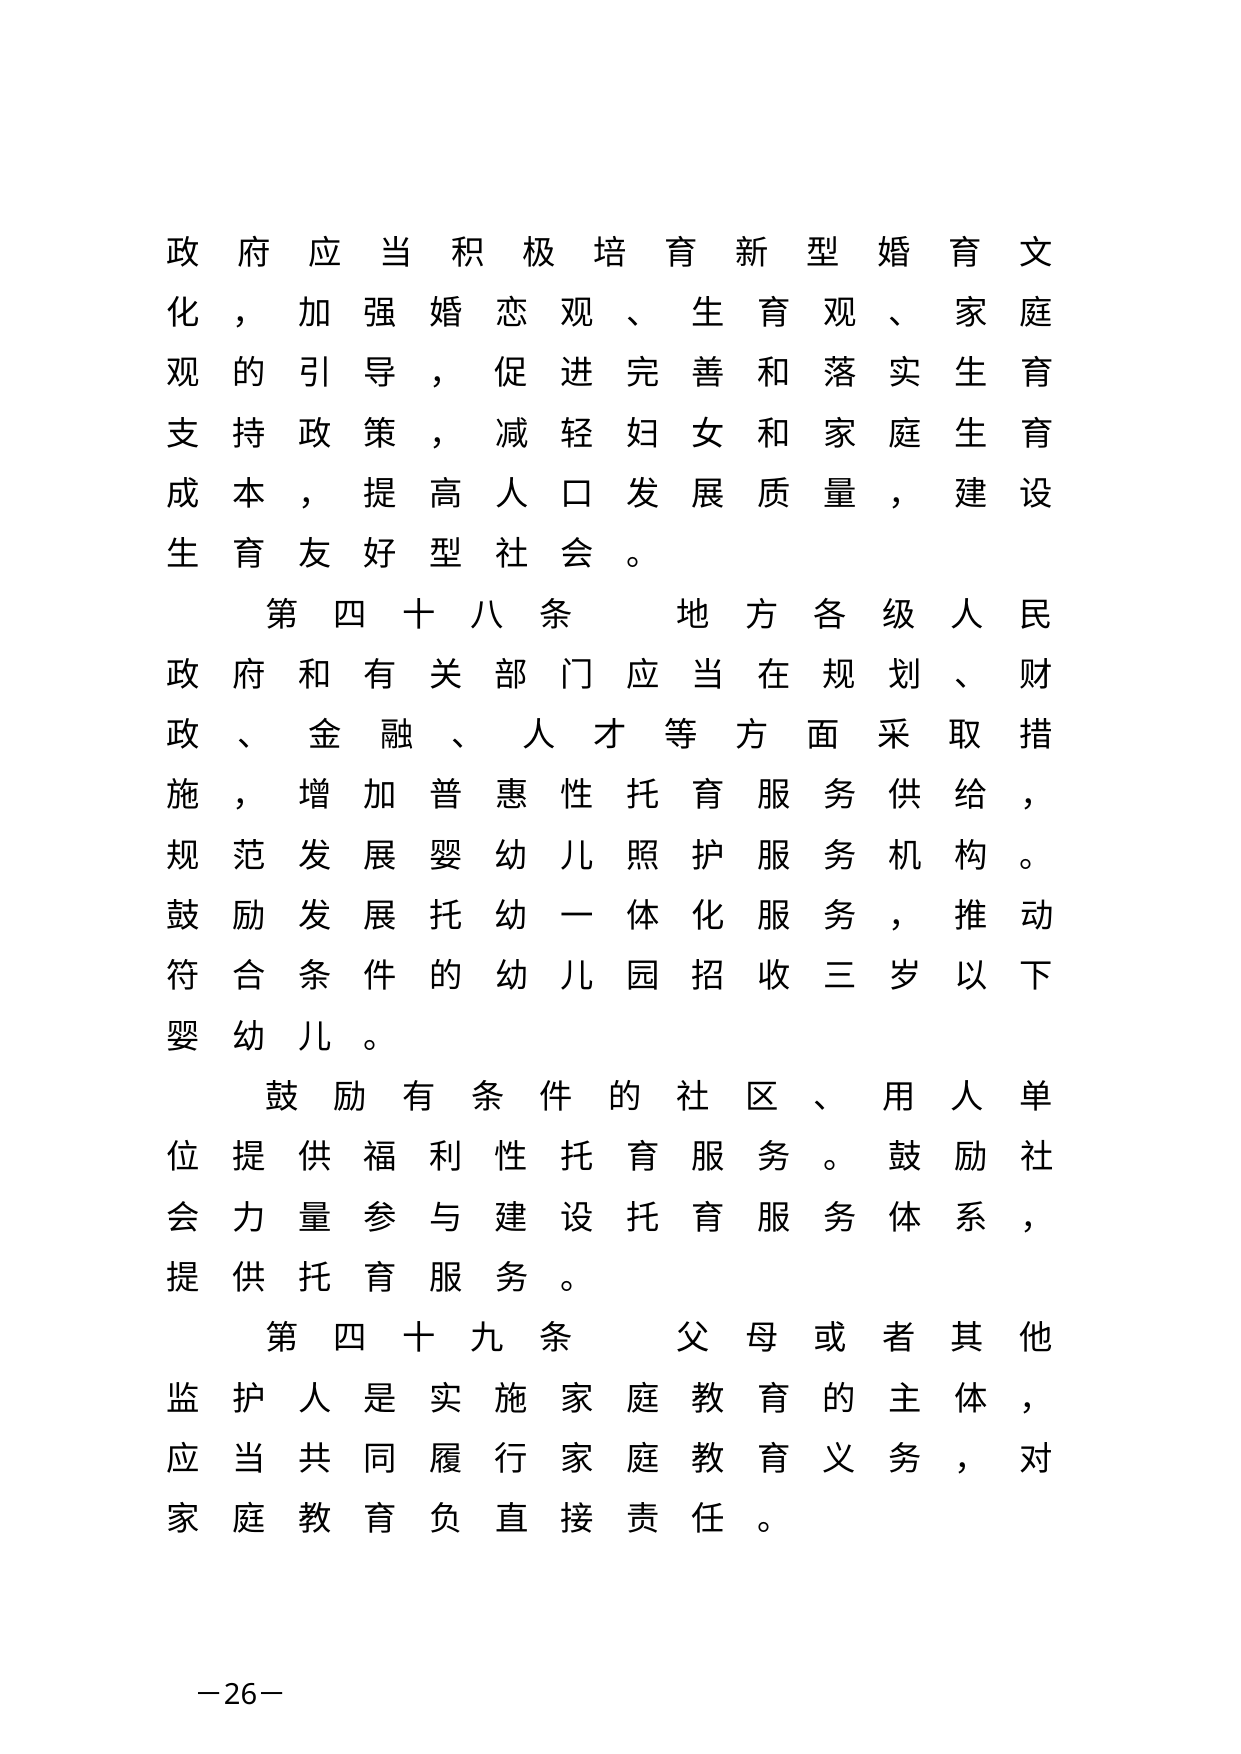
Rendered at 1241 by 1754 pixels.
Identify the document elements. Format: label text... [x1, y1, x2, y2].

text 鼓励有条件的社区、用人单位提供福利性托育服务。鼓励社会力量参与建设托育服务体系，提供托育服务。 [167, 1064, 1085, 1305]
text 第四十九条 父母或者其他监护人是实施家庭教育的主体，应当共同履行家庭教育义务，对家庭教育负直接责任。 [167, 1305, 1085, 1546]
text 第四十八条 地方各级人民政府和有关部门应当在规划、财政、金融、人才等方面采取措施，增加普惠性托育服务供给，规范发展婴幼儿照护服务机构。鼓励发展托幼一体化服务，推动符合条件的幼儿园招收三岁以下婴幼儿。 [167, 581, 1085, 1064]
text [167, 219, 1085, 581]
